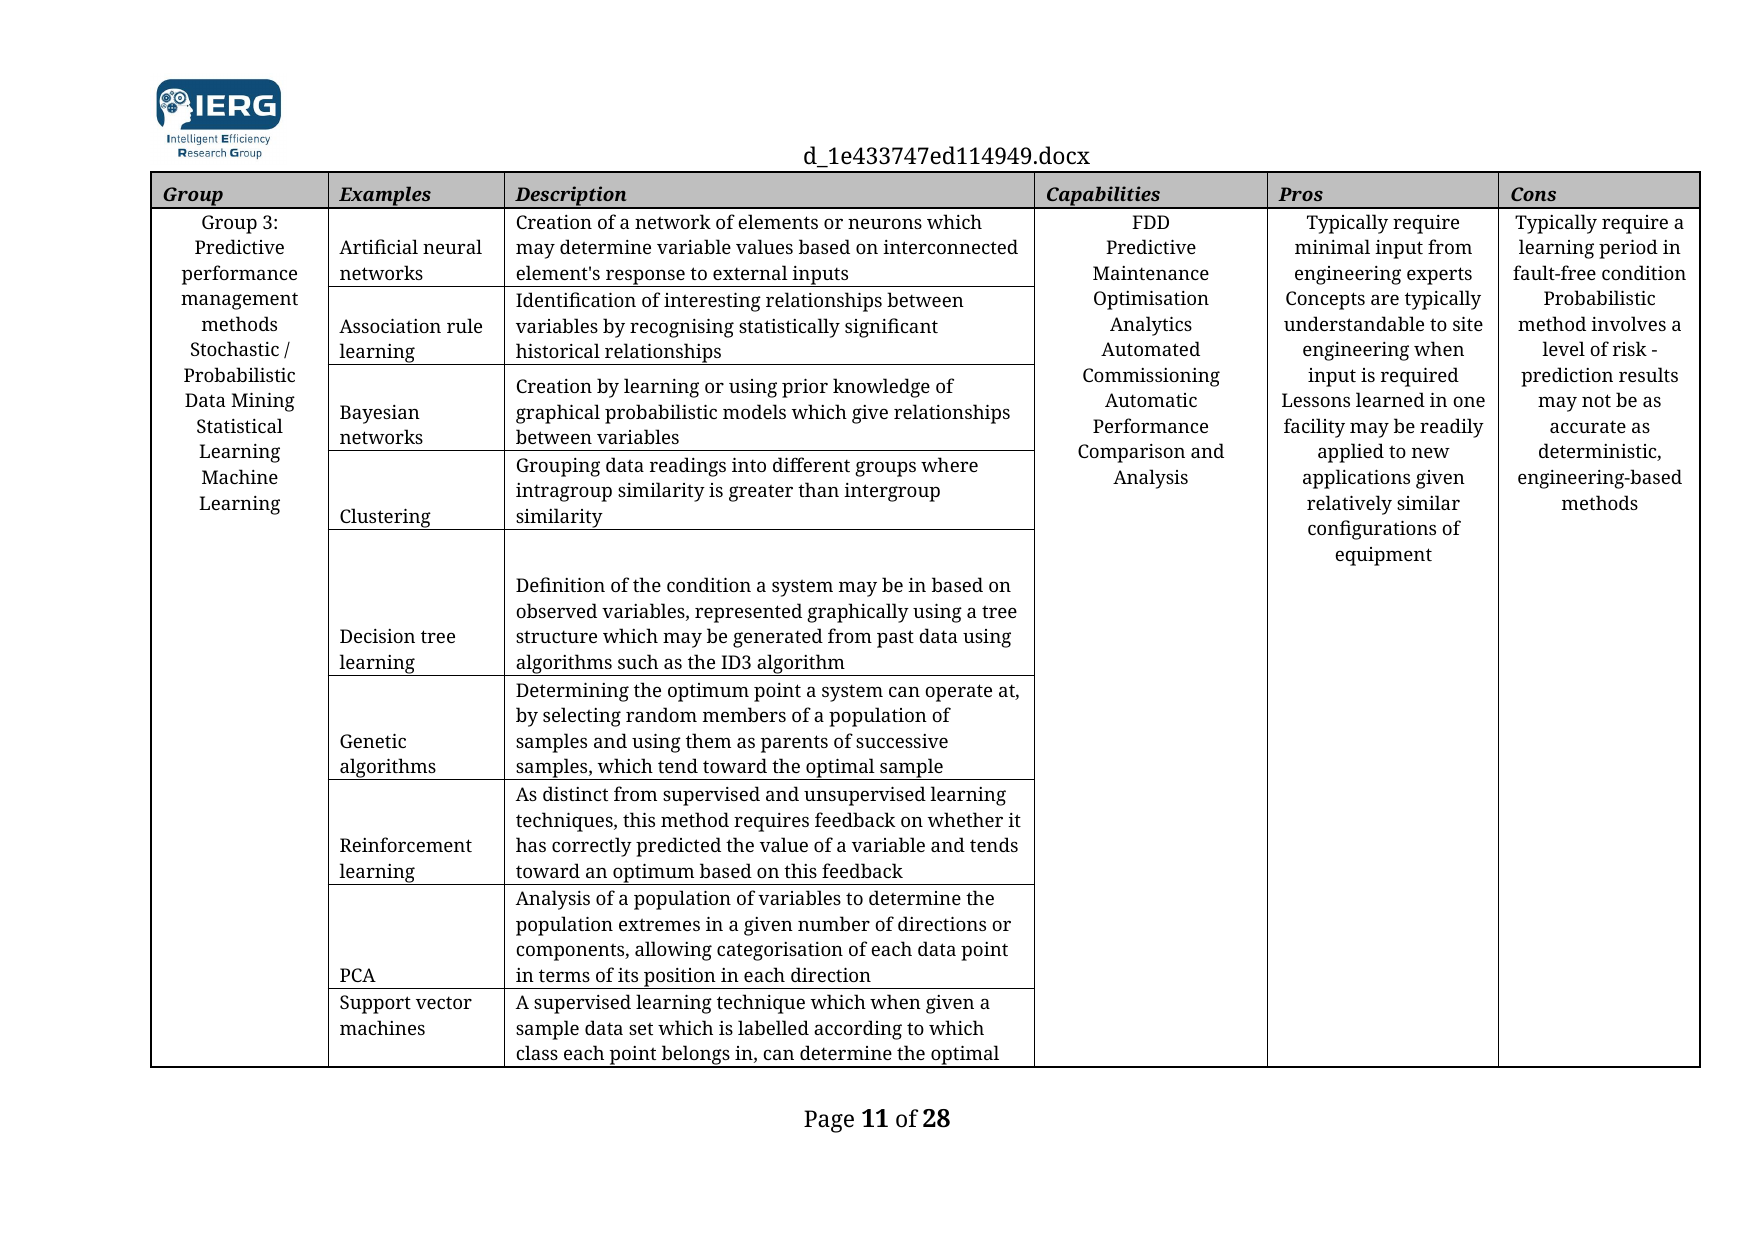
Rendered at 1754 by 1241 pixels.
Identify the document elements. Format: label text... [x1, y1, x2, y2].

table_cell Definition of the condition a system may be in based on observed variables, represented graphically using a tree structure which may be generated from past data using algorithms such as the ID3 algorithm [505, 530, 1034, 674]
table_cell Determining the optimum point a system can operate at, by selecting random members of a population of samples and using them as parents of successive samples, which tend toward the optimal sample [505, 676, 1034, 779]
table_header Cons [1499, 173, 1699, 207]
table_cell Group 3: Predictive performance management methods Stochastic / Probabilistic Data Mining Statistical Learning Machine Learning [152, 209, 328, 1066]
table_cell As distinct from supervised and unsupervised learning techniques, this method requires feedback on whether it has correctly predicted the value of a variable and tends toward an optimum based on this feedback [505, 780, 1034, 883]
table_cell PCA [329, 885, 504, 988]
table_cell Identification of interesting relationships between variables by recognising statistically significant historical relationships [505, 287, 1034, 364]
table_header Description [505, 173, 1034, 207]
table_header Pros [1268, 173, 1498, 207]
table_header Capabilities [1035, 173, 1267, 207]
table_cell Support vector machines [329, 989, 504, 1066]
table_cell Typically require minimal input from engineering experts Concepts are typically understandable to site engineering when input is required Lessons learned in one facility may be readily applied to new applications given relatively similar configurations of equipment [1268, 209, 1498, 1066]
table_cell Grouping data readings into different groups where intragroup similarity is greater than intergroup similarity [505, 451, 1034, 529]
table_cell Decision tree learning [329, 530, 504, 674]
table_cell FDD Predictive Maintenance Optimisation Analytics Automated Commissioning Automatic Performance Comparison and Analysis [1035, 209, 1267, 1066]
table_cell Typically require a learning period in fault-free condition Probabilistic method involves a level of risk - prediction results may not be as accurate as deterministic, engineering-based methods [1499, 209, 1699, 1066]
table_cell Bayesian networks [329, 365, 504, 450]
table_cell Analysis of a population of variables to determine the population extremes in a given number of directions or components, allowing categorisation of each data point in terms of its position in each direction [505, 885, 1034, 988]
table_header Examples [329, 173, 504, 207]
table_cell Creation of a network of elements or neurons which may determine variable values based on interconnected element's response to external inputs [505, 209, 1034, 286]
table_cell Creation by learning or using prior knowledge of graphical probabilistic models which give relationships between variables [505, 365, 1034, 450]
table_cell Artificial neural networks [329, 209, 504, 286]
table_cell Reinforcement learning [329, 780, 504, 883]
picture [150, 73, 287, 165]
table_cell Genetic algorithms [329, 676, 504, 779]
table_cell Clustering [329, 451, 504, 529]
table_cell Association rule learning [329, 287, 504, 364]
table_header Group [152, 173, 328, 207]
